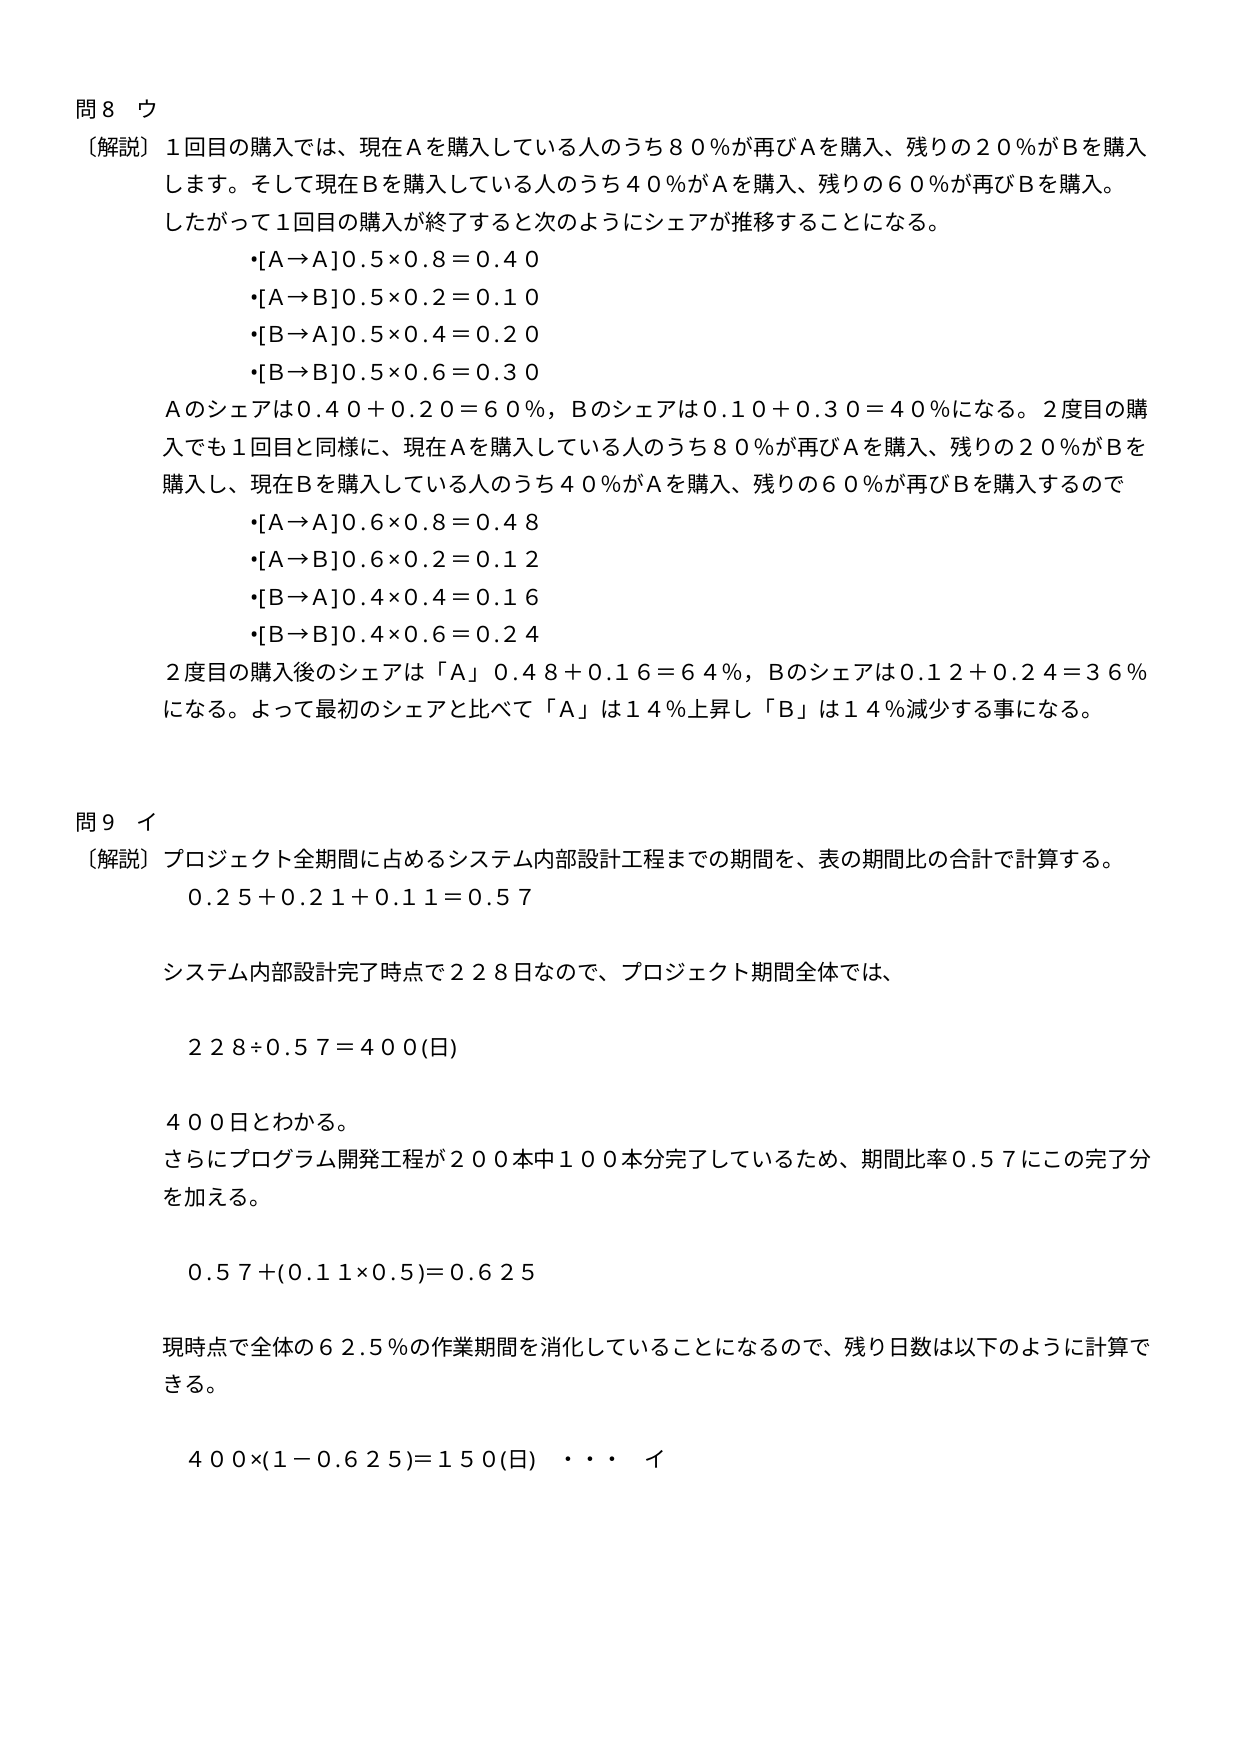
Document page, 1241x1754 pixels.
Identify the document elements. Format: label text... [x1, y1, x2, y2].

text 現時点で全体の６２.５％の作業期間を消化していることになるので、残り日数は以下のように計算で [75, 1327, 1165, 1364]
text したがって１回目の購入が終了すると次のようにシェアが推移することになる。 [162, 202, 1165, 239]
text •[Ｂ→Ａ]０.５×０.４＝０.２０ [162, 314, 1165, 352]
text •[Ａ→Ｂ]０.５×０.２＝０.１０ [162, 277, 1165, 314]
text 問 8 ウ [75, 89, 1165, 127]
text 問 9 イ [75, 802, 1165, 839]
text •[Ｂ→Ｂ]０.５×０.６＝０.３０ [162, 352, 1165, 389]
text システム内部設計完了時点で２２８日なので、プロジェクト期間全体では、 [75, 952, 1165, 989]
text •[Ａ→Ａ]０.５×０.８＝０.４０ [162, 239, 1165, 277]
text •[Ｂ→Ａ]０.４×０.４＝０.１６ [162, 577, 1165, 614]
text ０.２５＋０.２１＋０.１１＝０.５７ [75, 877, 1165, 914]
text さらにプログラム開発工程が２００本中１００本分完了しているため、期間比率０.５７にこの完了分 [75, 1139, 1165, 1177]
text ２２８÷０.５７＝４００(日) [75, 1027, 1165, 1064]
text ２度目の購入後のシェアは「Ａ」０.４８＋０.１６＝６４％，Ｂのシェアは０.１２＋０.２４＝３６％になる。よって最初のシェアと比べて「Ａ」は１４％上昇し「Ｂ」は１４％減少する事になる。 [162, 652, 1165, 727]
text 〔解説〕プロジェクト全期間に占めるシステム内部設計工程までの期間を、表の期間比の合計で計算する。 [75, 839, 1165, 877]
text きる。 [75, 1364, 1165, 1402]
text を加える。 [75, 1177, 1165, 1214]
text ４００×(１－０.６２５)＝１５０(日) ・・・ イ [75, 1439, 1165, 1477]
text •[Ａ→Ａ]０.６×０.８＝０.４８ [162, 502, 1165, 539]
text •[Ａ→Ｂ]０.６×０.２＝０.１２ [162, 539, 1165, 577]
text •[Ｂ→Ｂ]０.４×０.６＝０.２４ [162, 614, 1165, 652]
text ０.５７＋(０.１１×０.５)＝０.６２５ [75, 1252, 1165, 1289]
text 〔解説〕１回目の購入では、現在Ａを購入している人のうち８０％が再びＡを購入、残りの２０％がＢを購入します。そして現在Ｂを購入している人のうち４０％がＡを購入、残りの６０％が再びＢを購入。 [75, 127, 1165, 202]
text ４００日とわかる。 [75, 1102, 1165, 1139]
text Ａのシェアは０.４０＋０.２０＝６０％，Ｂのシェアは０.１０＋０.３０＝４０％になる。２度目の購入でも１回目と同様に、現在Ａを購入している人のうち８０％が再びＡを購入、残りの２０％がＢを購入し、現在Ｂを購入している人のうち４０％がＡを購入、残りの６０％が再びＢを購入するので [162, 389, 1165, 502]
